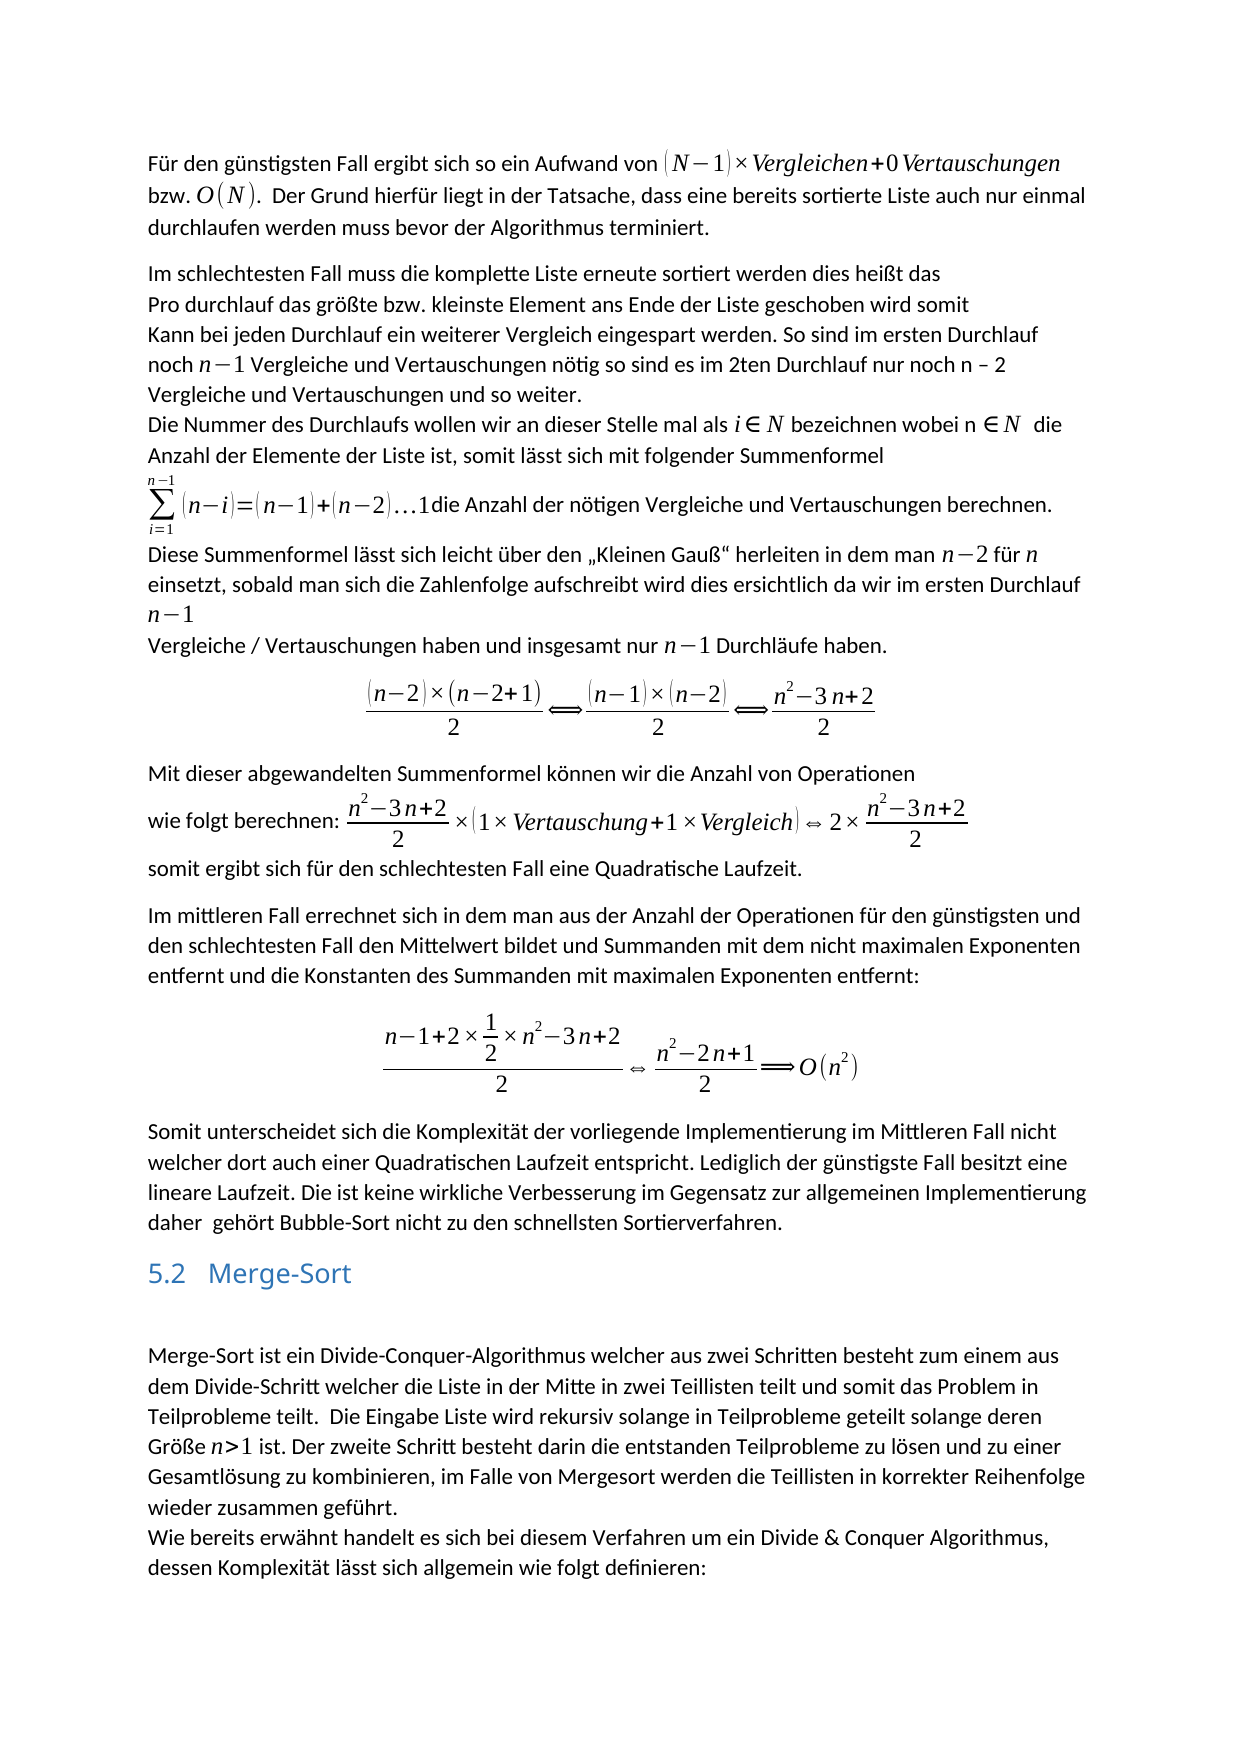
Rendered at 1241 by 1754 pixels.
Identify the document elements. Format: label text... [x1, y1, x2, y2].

text Merge-Sort ist ein Divide-Conquer-Algorithmus welcher aus zwei Schritten besteht zum einem aus dem Divide-Schritt welcher die Liste in der Mitte in zwei Teillisten teilt und somit das Problem in Teilprobleme teilt. Die Eingabe Liste wird rekursiv solange in Teilprobleme geteilt solange deren Größe ist. Der zweite Schritt besteht darin die entstanden Teilprobleme zu lösen und zu einer Gesamtlösung zu kombinieren, im Falle von Mergesort werden die Teillisten in korrekter Reihenfolge wieder zusammen geführt. Wie bereits erwähnt handelt es sich bei diesem Verfahren um ein Divide & Conquer Algorithmus, dessen Komplexität lässt sich allgemein wie folgt definieren: [148, 1342, 1093, 1581]
text Im schlechtesten Fall muss die komplette Liste erneute sortiert werden dies heißt das Pro durchlauf das größte bzw. kleinste Element ans Ende der Liste geschoben wird somit Kann bei jeden Durchlauf ein weiterer Vergleich eingespart werden. So sind im ersten Durchlauf noch Vergleiche und Vertauschungen nötig so sind es im 2ten Durchlauf nur noch n – 2 Vergleiche und Vertauschungen und so weiter. Die Nummer des Durchlaufs wollen wir an dieser Stelle mal als bezeichnen wobei n die Anzahl der Elemente der Liste ist, somit lässt sich mit folgender Summenformel die Anzahl der nötigen Vergleiche und Vertauschungen berechnen. Diese Summenformel lässt sich leicht über den „Kleinen Gauß“ herleiten in dem man für einsetzt, sobald man sich die Zahlenfolge aufschreibt wird dies ersichtlich da wir im ersten Durchlauf Vergleiche / Vertauschungen haben und insgesamt nur Durchläufe haben. [148, 259, 1093, 659]
subtitle Merge-Sort [148, 1255, 1093, 1292]
text Mit dieser abgewandelten Summenformel können wir die Anzahl von Operationen wie folgt berechnen: somit ergibt sich für den schlechtesten Fall eine Quadratische Laufzeit. [148, 759, 1093, 882]
text Im mittleren Fall errechnet sich in dem man aus der Anzahl der Operationen für den günstigsten und den schlechtesten Fall den Mittelwert bildet und Summanden mit dem nicht maximalen Exponenten entfernt und die Konstanten des Summanden mit maximalen Exponenten entfernt: [148, 901, 1093, 989]
text Für den günstigsten Fall ergibt sich so ein Aufwand von bzw. . Der Grund hierfür liegt in der Tatsache, dass eine bereits sortierte Liste auch nur einmal durchlaufen werden muss bevor der Algorithmus terminiert. [148, 148, 1093, 241]
text Somit unterscheidet sich die Komplexität der vorliegende Implementierung im Mittleren Fall nicht welcher dort auch einer Quadratischen Laufzeit entspricht. Lediglich der günstigste Fall besitzt eine lineare Laufzeit. Die ist keine wirkliche Verbesserung im Gegensatz zur allgemeinen Implementierung daher gehört Bubble-Sort nicht zu den schnellsten Sortierverfahren. [148, 1117, 1093, 1236]
